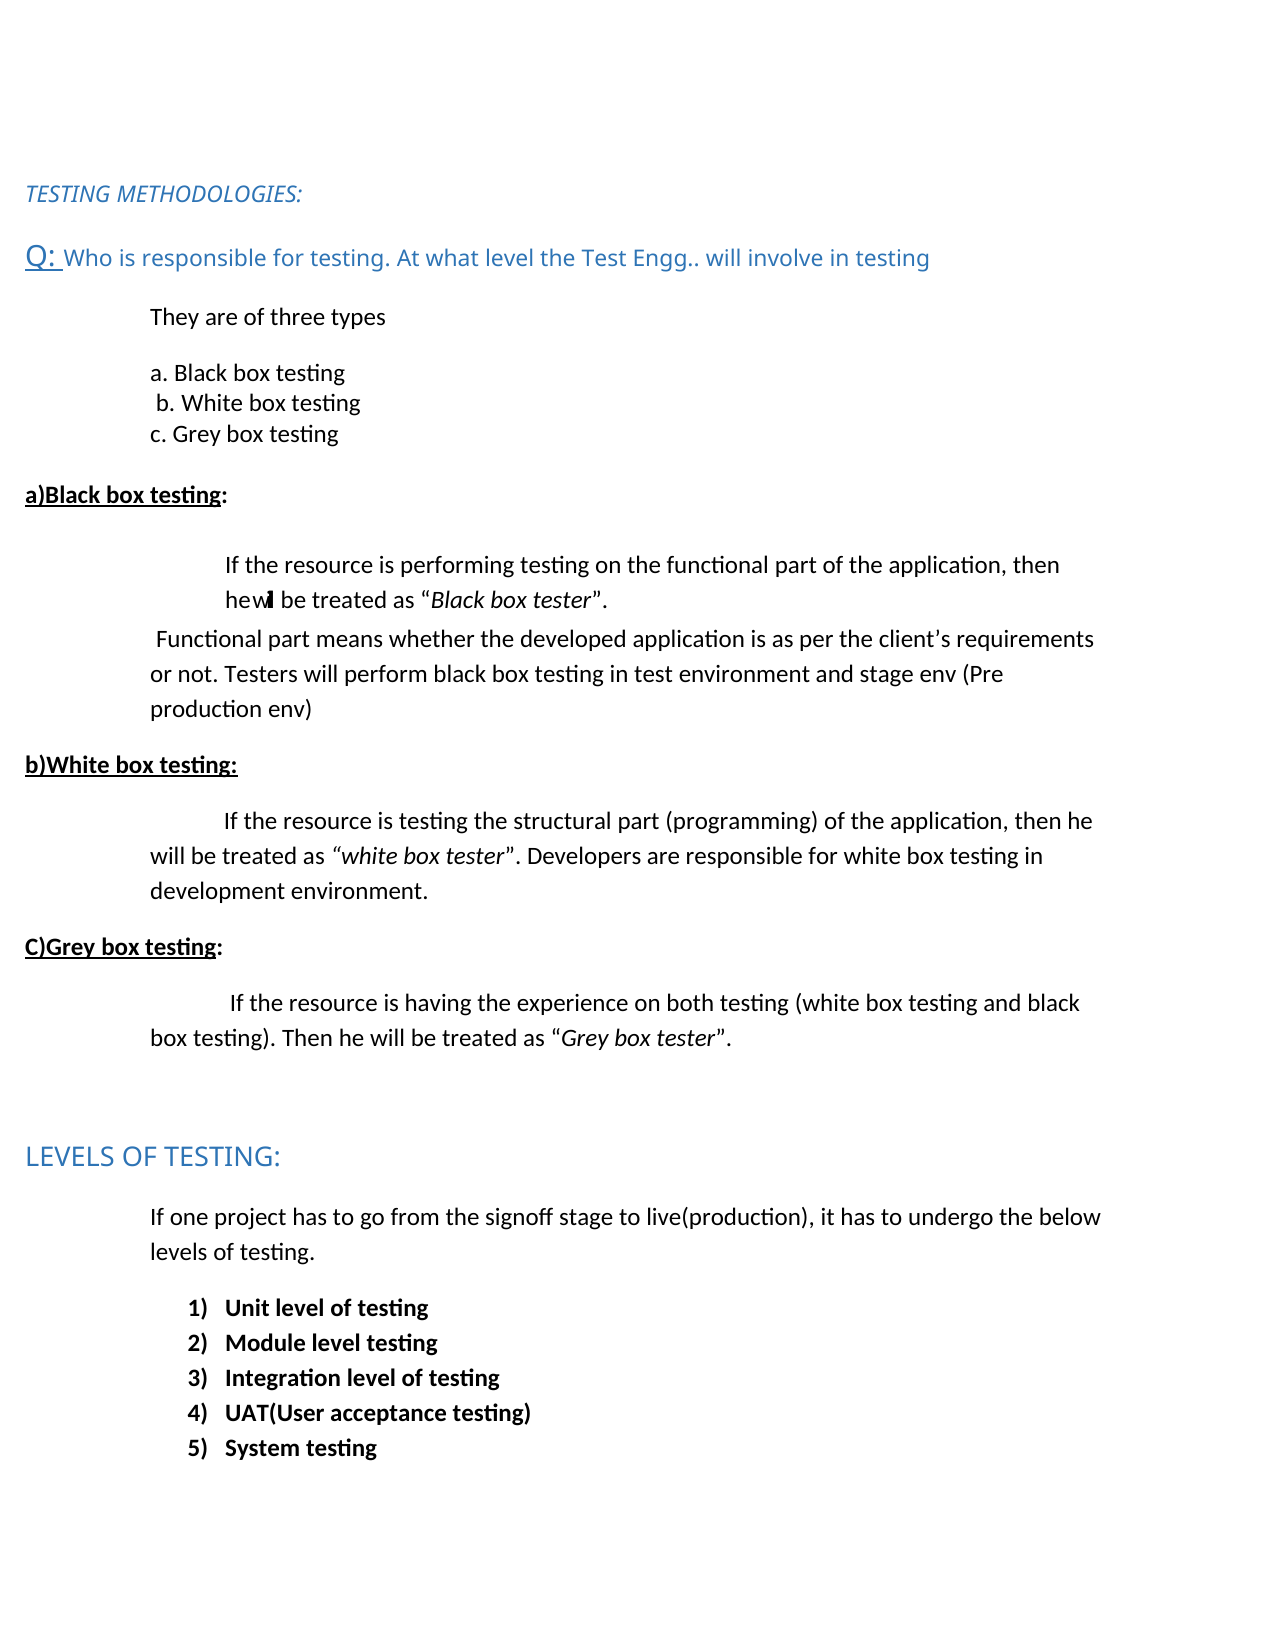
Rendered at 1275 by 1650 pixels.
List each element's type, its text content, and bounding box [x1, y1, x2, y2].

text C)Grey box testing: [25, 931, 1275, 962]
list White box testing [156, 388, 1275, 418]
list UAT(User acceptance testing) [187, 1397, 1275, 1428]
text If the resource is testing the structural part (programming) of the application, then he will be treated as “white box tester”. Developers are responsible for white box testing in development environment. [150, 805, 1118, 906]
text b)White box testing: [25, 749, 1275, 780]
list Grey box testing [150, 418, 1275, 449]
text Functional part means whether the developed application is as per the client’s requirements or not. Testers will perform black box testing in test environment and stage env (Pre production env) [150, 624, 1118, 724]
text They are of three types [150, 301, 1275, 332]
subtitle TESTING METHODOLOGIES: [25, 178, 1275, 209]
list System testing [187, 1432, 1275, 1463]
list Unit level of testing [187, 1292, 1275, 1323]
subtitle LEVELS OF TESTING: [25, 1137, 1275, 1174]
list Black box testing [150, 357, 1275, 388]
text If the resource is having the experience on both testing (white box testing and black box testing). Then he will be treated as “Grey box tester”. [150, 987, 1118, 1053]
list Module level testing [187, 1327, 1275, 1358]
text If the resource is performing testing on the functional part of the application, then he will be treated as “Black box tester”. [225, 549, 1086, 615]
text If one project has to go from the signoff stage to live(production), it has to undergo the below levels of testing. [150, 1201, 1118, 1267]
subtitle Q: Who is responsible for testing. At what level the Test Engg.. will involve in testing [25, 236, 1275, 275]
text a)Black box testing: [25, 479, 1275, 510]
list Integration level of testing [187, 1362, 1275, 1393]
